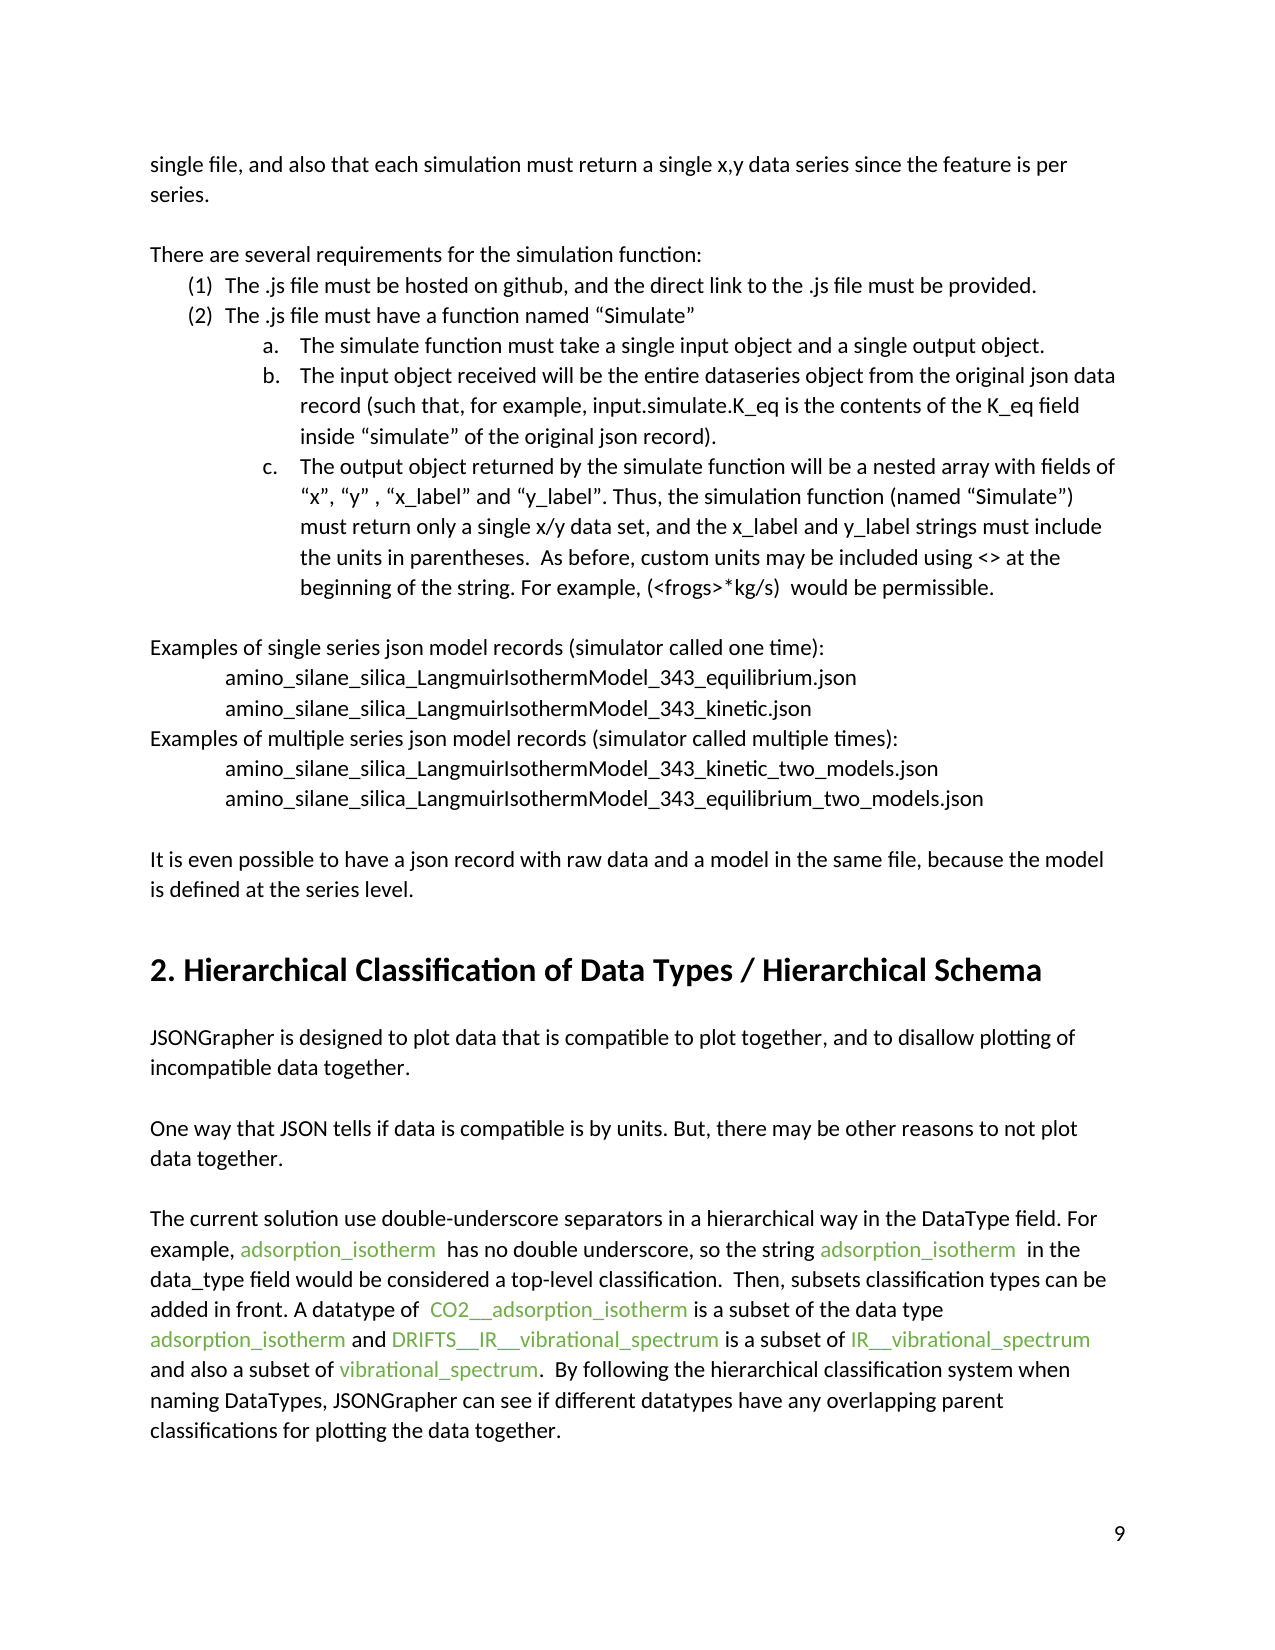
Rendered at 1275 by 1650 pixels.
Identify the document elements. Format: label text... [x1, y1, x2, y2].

list The output object returned by the simulate function will be a nested array with fields of “x”, “y” , “x_label” and “y_label”. Thus, the simulation function (named “Simulate”) must return only a single x/y data set, and the x_label and y_label strings must include the units in parentheses. As before, custom units may be included using <> at the beginning of the string. For example, (<frogs>*kg/s) would be permissible. [262, 452, 1125, 601]
text It is even possible to have a json record with raw data and a model in the same file, because the model is defined at the series level. [150, 845, 1125, 903]
list The .js file must have a function named “Simulate” [187, 301, 1125, 329]
text amino_silane_silica_LangmuirIsothermModel_343_equilibrium.json [150, 663, 1125, 692]
subtitle 2. Hierarchical Classification of Data Types / Hierarchical Schema [150, 949, 1125, 990]
text One way that JSON tells if data is compatible is by units. But, there may be other reasons to not plot data together. [150, 1114, 1125, 1172]
text amino_silane_silica_LangmuirIsothermModel_343_kinetic_two_models.json [150, 754, 1125, 782]
text JSONGrapher is designed to plot data that is compatible to plot together, and to disallow plotting of incompatible data together. [150, 1023, 1125, 1082]
text amino_silane_silica_LangmuirIsothermModel_343_kinetic.json [150, 694, 1125, 722]
text Examples of single series json model records (simulator called one time): [150, 633, 1125, 661]
list The input object received will be the entire dataseries object from the original json data record (such that, for example, input.simulate.K_eq is the contents of the K_eq field inside “simulate” of the original json record). [262, 361, 1125, 450]
text There are several requirements for the simulation function: [150, 241, 1125, 269]
list The simulate function must take a single input object and a single output object. [262, 331, 1125, 359]
text Examples of multiple series json model records (simulator called multiple times): [150, 724, 1125, 752]
text amino_silane_silica_LangmuirIsothermModel_343_equilibrium_two_models.json [150, 784, 1125, 812]
list The .js file must be hosted on github, and the direct link to the .js file must be provided. [187, 271, 1125, 299]
